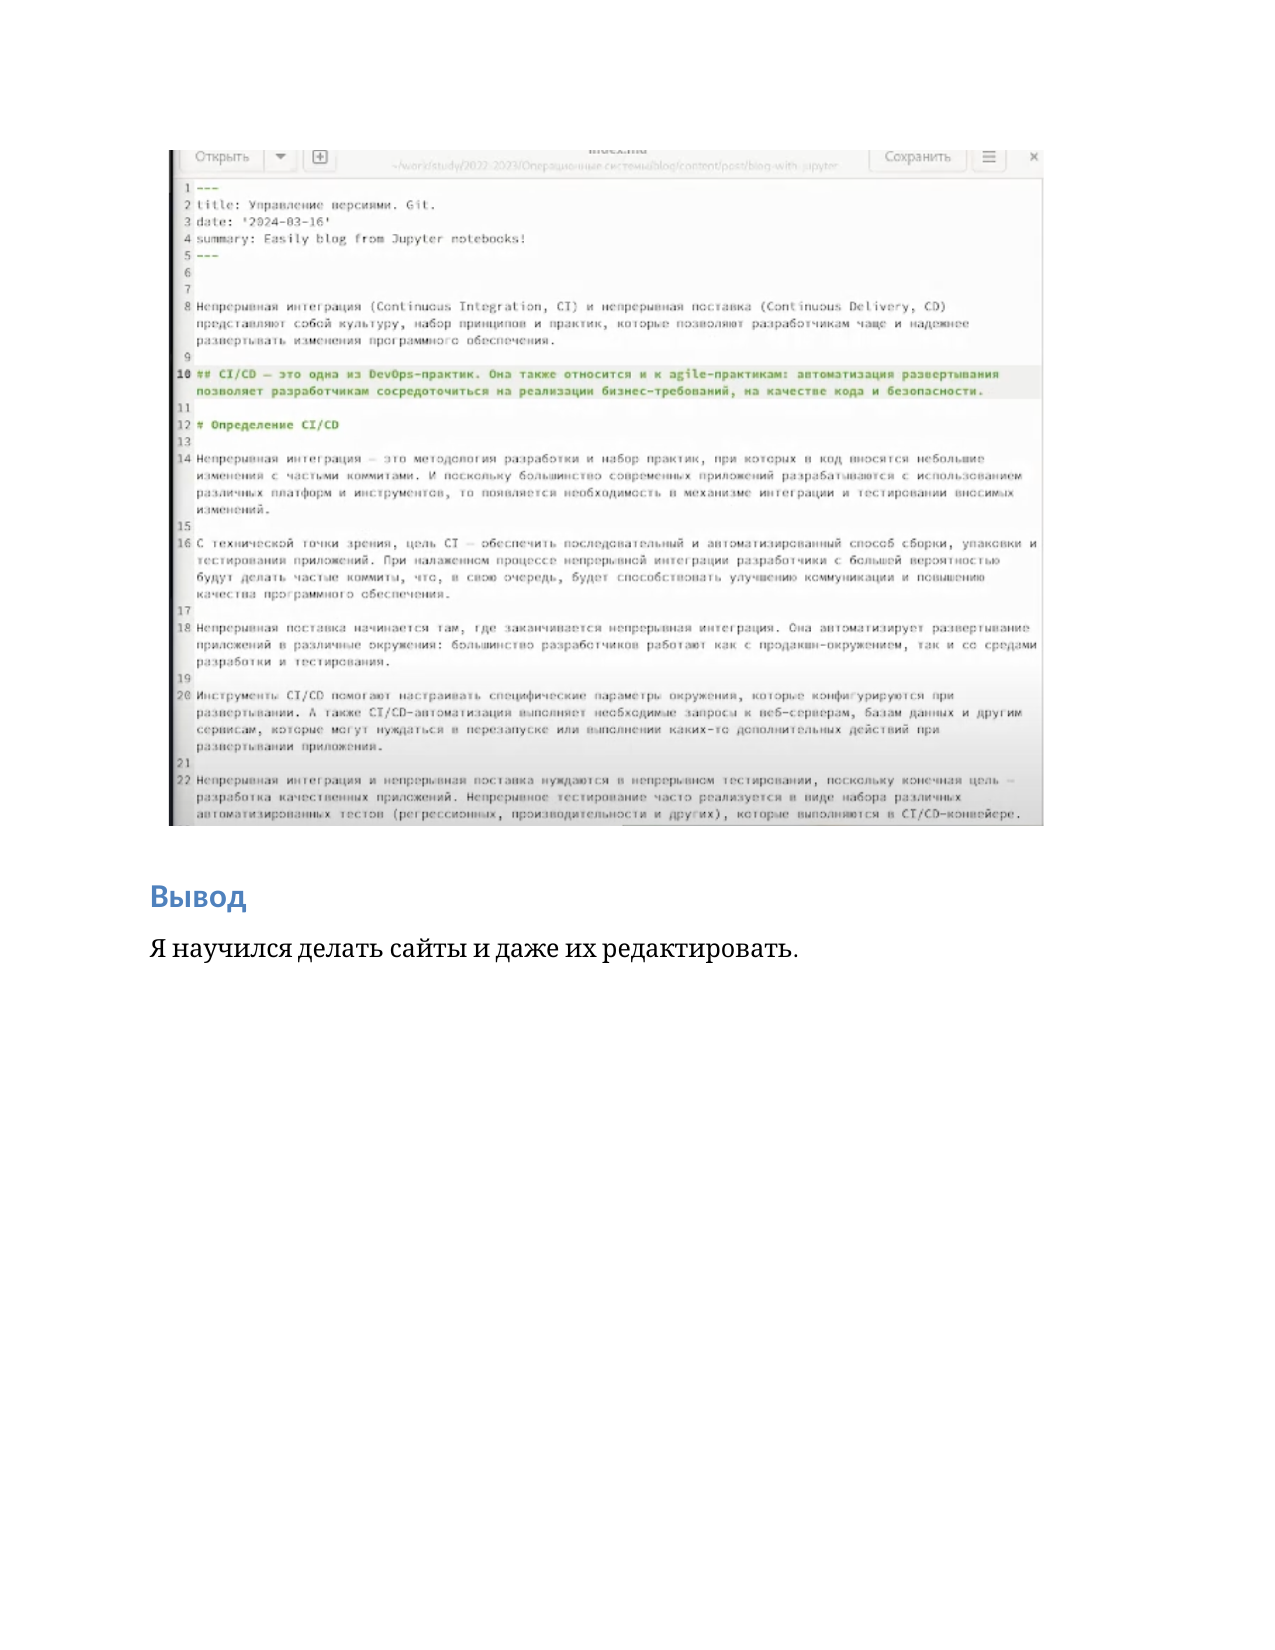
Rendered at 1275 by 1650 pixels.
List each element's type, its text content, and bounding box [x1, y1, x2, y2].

picture [168, 150, 1044, 826]
subtitle Вывод [150, 875, 1125, 916]
text Я научился делать сайты и даже их редактировать. [150, 935, 1125, 963]
